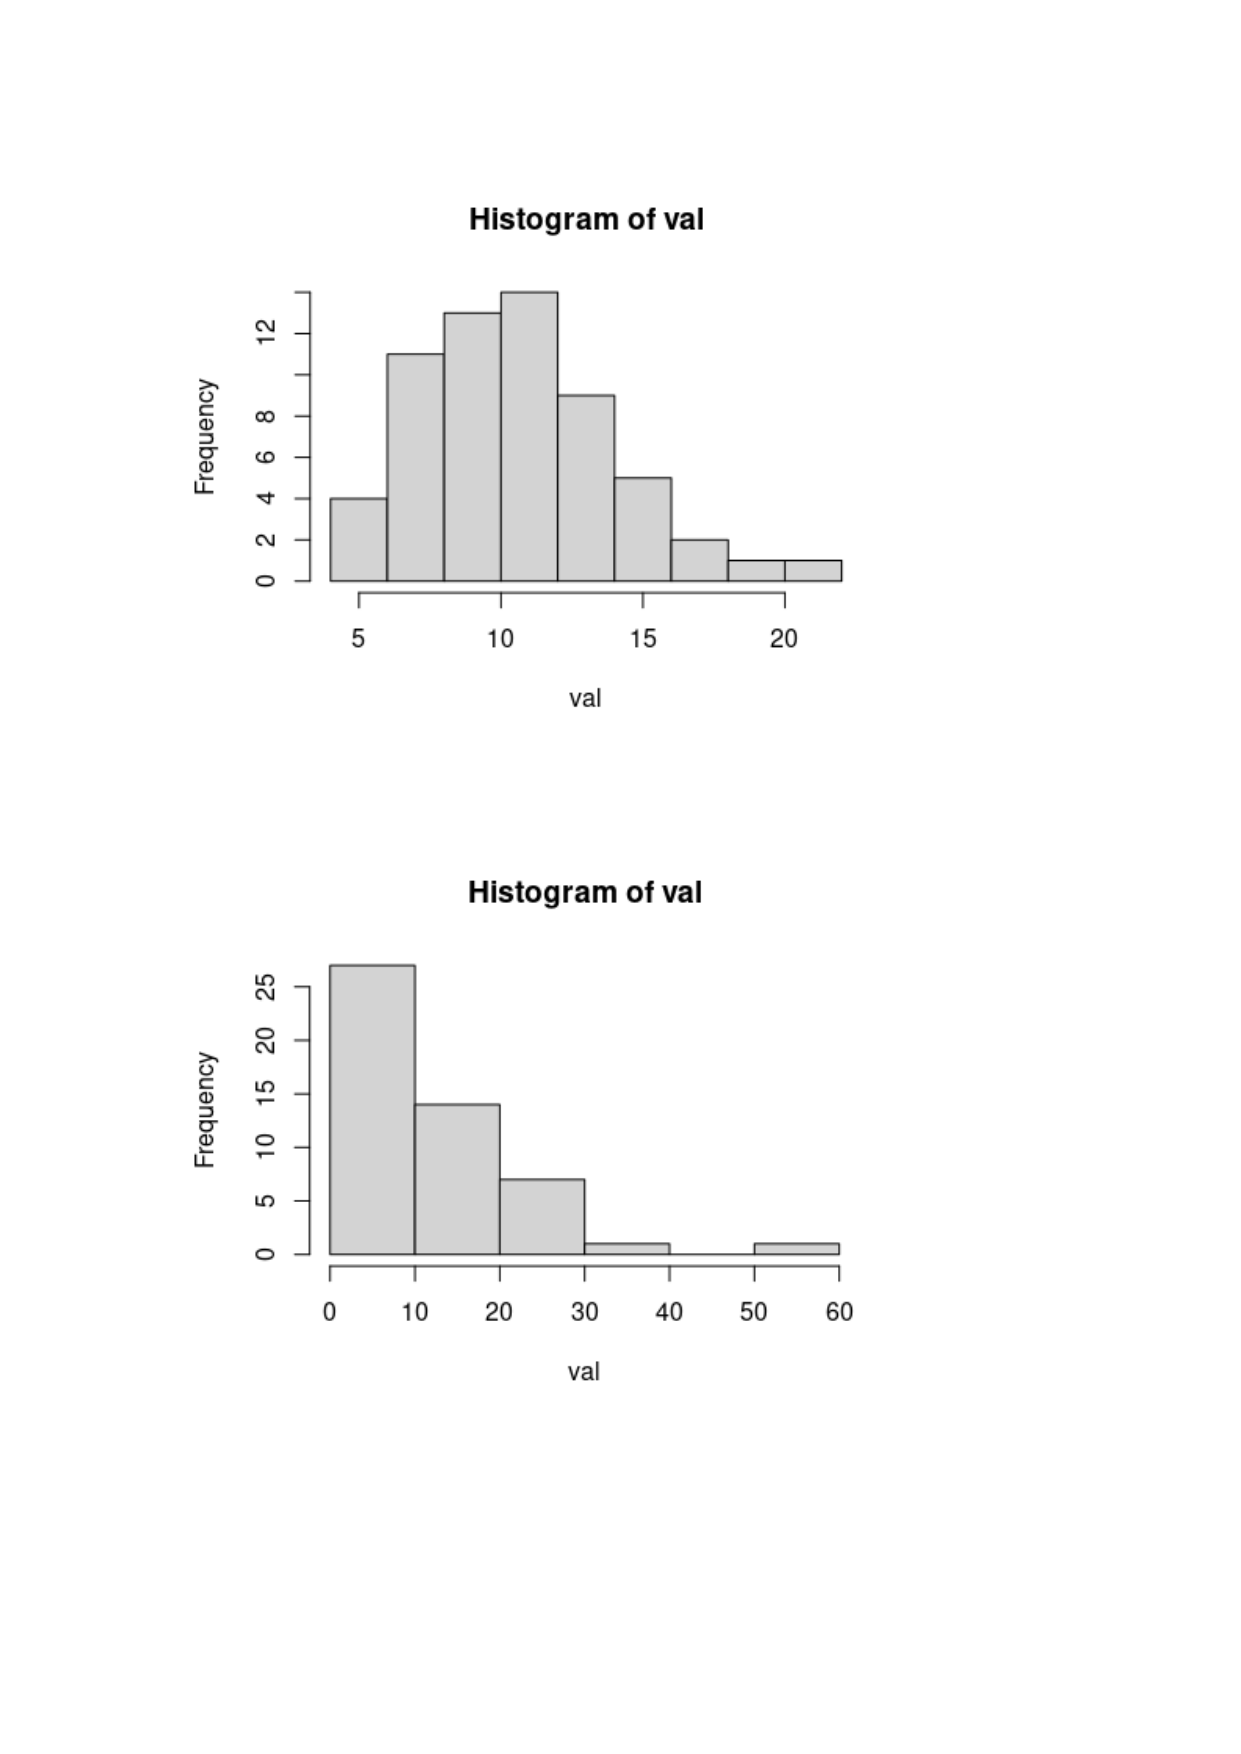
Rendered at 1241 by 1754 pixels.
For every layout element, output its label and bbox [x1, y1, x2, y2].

picture [187, 834, 912, 1404]
picture [187, 162, 909, 729]
